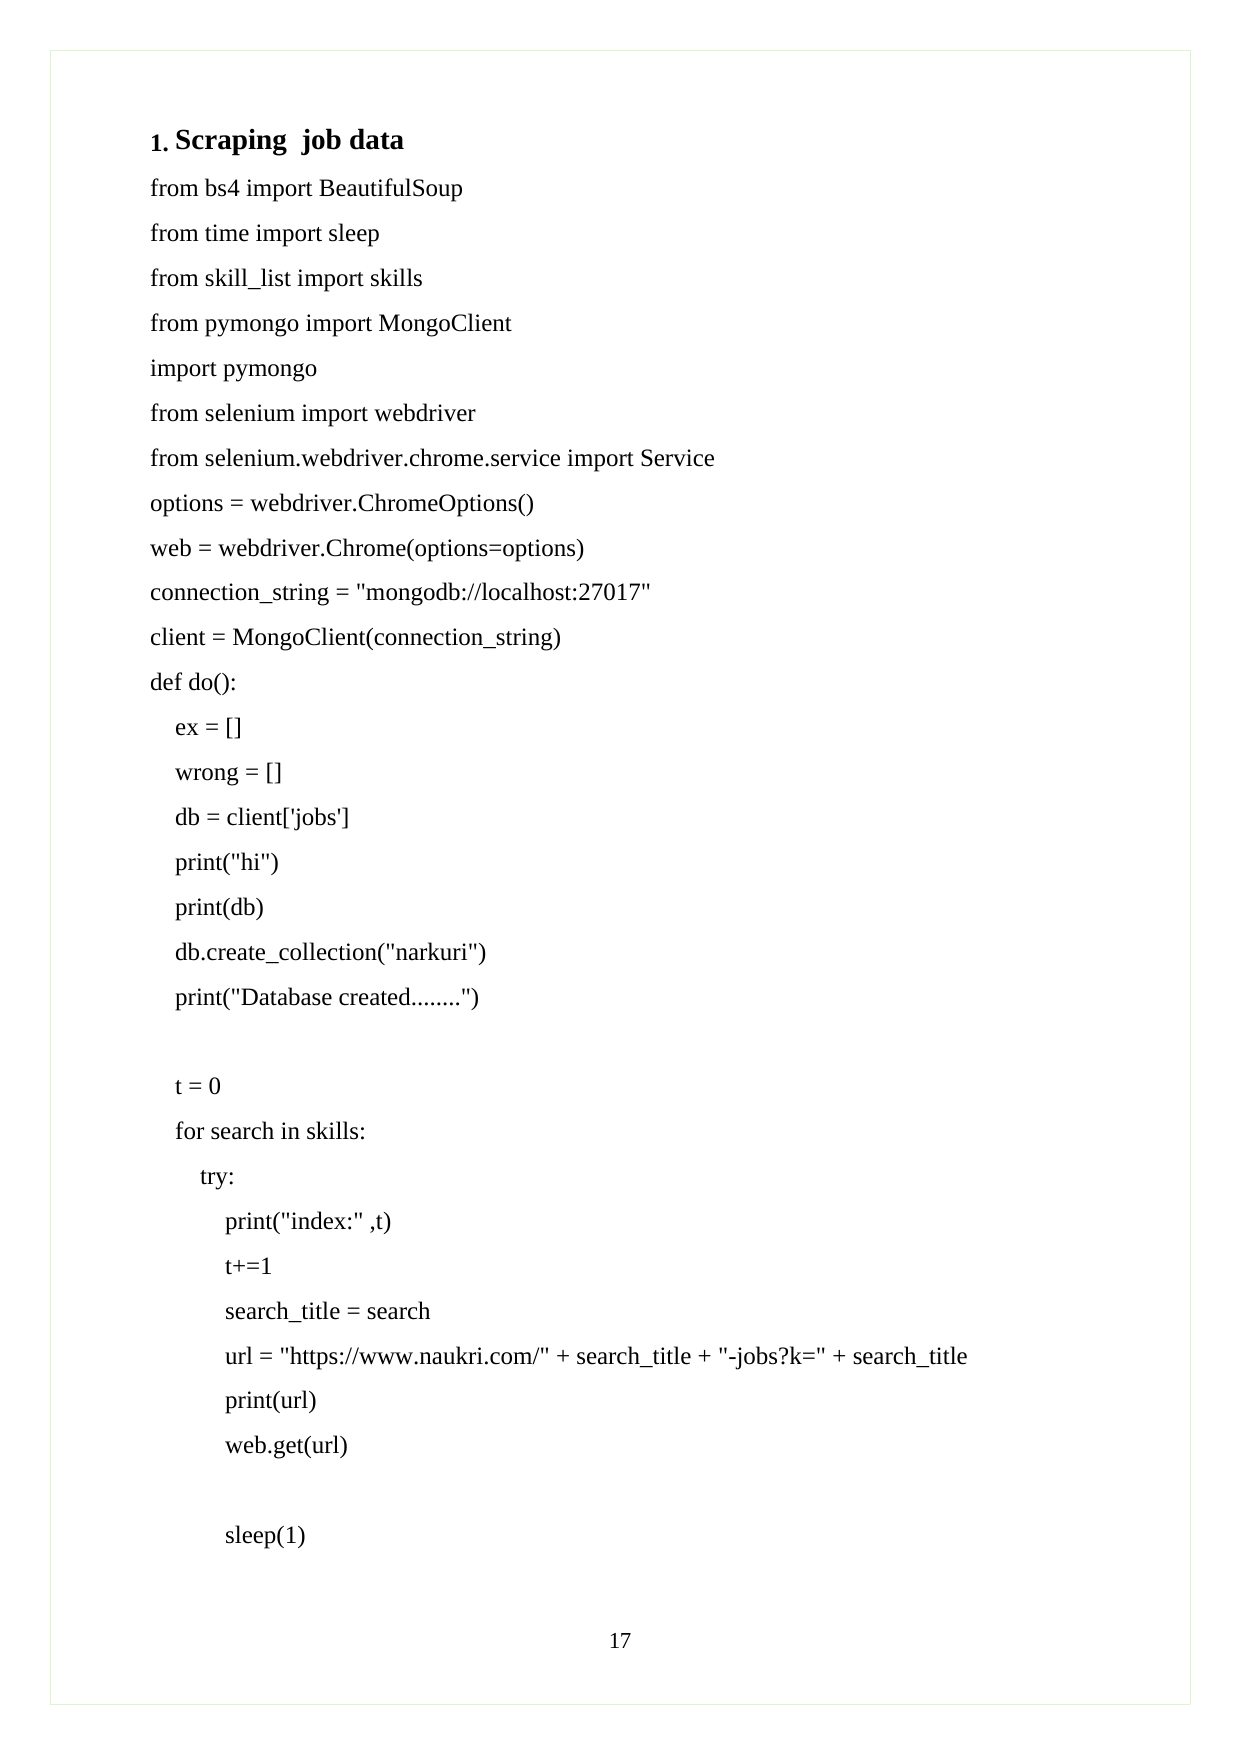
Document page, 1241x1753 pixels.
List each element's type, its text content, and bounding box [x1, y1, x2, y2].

text print("hi") [150, 847, 1119, 876]
text options = webdriver.ChromeOptions() [150, 488, 1119, 516]
text t = 0 [150, 1071, 1119, 1100]
text ex = [] [150, 712, 1119, 741]
text from pymongo import MongoClient [150, 308, 1119, 337]
text print("index:" ,t) [150, 1206, 1119, 1235]
text import pymongo [150, 353, 1119, 382]
text try: [150, 1161, 1119, 1190]
text from bs4 import BeautifulSoup [150, 173, 1119, 202]
text for search in skills: [150, 1116, 1119, 1145]
text db = client['jobs'] [150, 802, 1119, 831]
text def do(): [150, 667, 1119, 696]
text from selenium.webdriver.chrome.service import Service [150, 443, 1119, 472]
text web.get(url) [150, 1431, 1119, 1459]
text connection_string = "mongodb://localhost:27017" [150, 577, 1119, 606]
text url = "https://www.naukri.com/" + search_title + "-jobs?k=" + search_title [150, 1341, 1119, 1369]
text from time import sleep [150, 218, 1119, 247]
text client = MongoClient(connection_string) [150, 622, 1119, 651]
text t+=1 [150, 1251, 1119, 1280]
text print("Database created........") [150, 982, 1119, 1010]
text db.create_collection("narkuri") [150, 937, 1119, 965]
text from skill_list import skills [150, 263, 1119, 292]
text print(db) [150, 892, 1119, 921]
text web = webdriver.Chrome(options=options) [150, 533, 1119, 561]
text sleep(1) [150, 1520, 1119, 1549]
subtitle Scraping job data [150, 122, 1119, 157]
text search_title = search [150, 1296, 1119, 1324]
text print(url) [150, 1386, 1119, 1414]
text wrong = [] [150, 757, 1119, 786]
text from selenium import webdriver [150, 398, 1119, 427]
